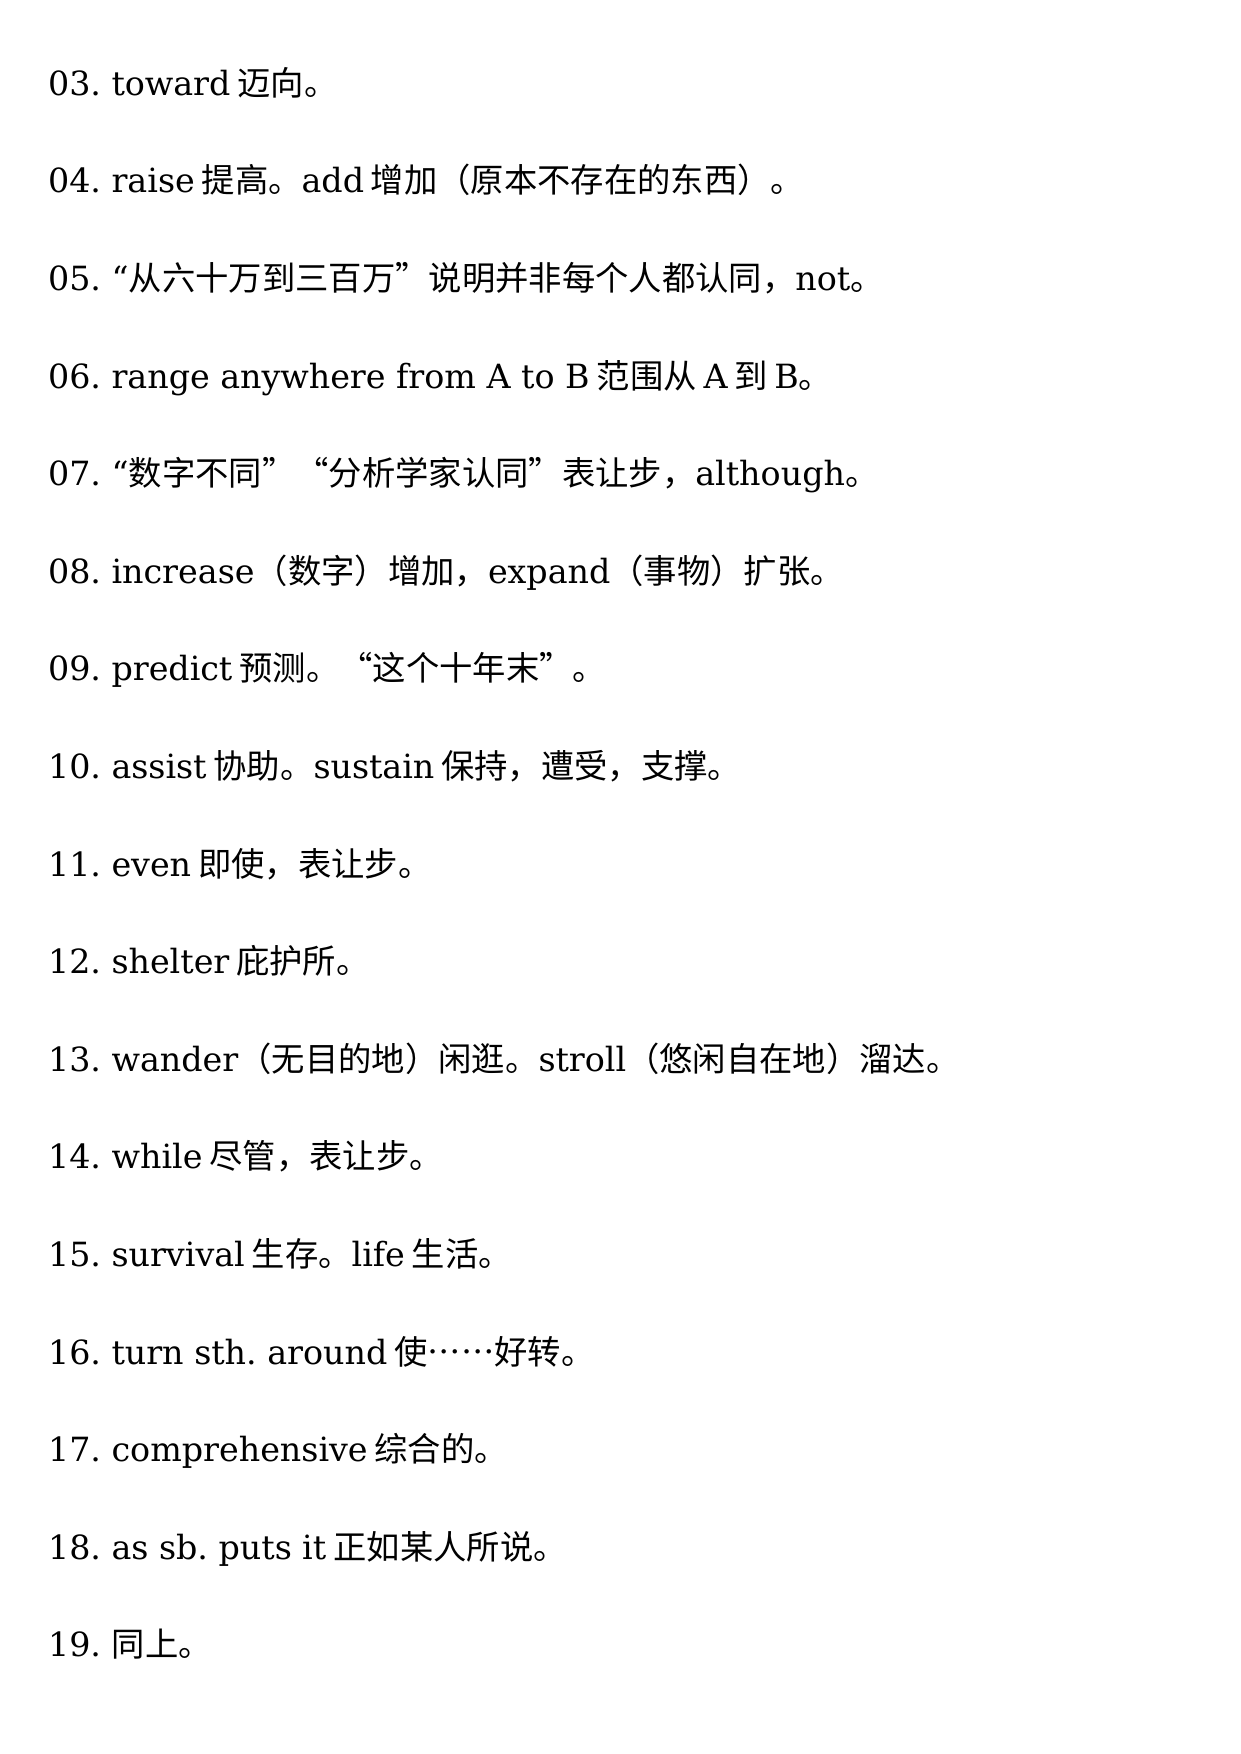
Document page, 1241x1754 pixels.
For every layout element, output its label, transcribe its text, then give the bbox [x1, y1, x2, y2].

text 19. 同上。 [48, 1610, 1205, 1675]
text 12. shelter庇护所。 [48, 927, 1205, 992]
text 11. even即使，表让步。 [48, 829, 1205, 894]
text 16. turn sth. around使……好转。 [48, 1317, 1205, 1382]
text 08. increase（数字）增加，expand（事物）扩张。 [48, 536, 1205, 601]
text 14. while尽管，表让步。 [48, 1122, 1205, 1187]
text 05. “从六十万到三百万”说明并非每个人都认同，not。 [48, 243, 1205, 308]
text 17. comprehensive综合的。 [48, 1415, 1205, 1480]
text 18. as sb. puts it正如某人所说。 [48, 1512, 1205, 1577]
text 04. raise提高。add增加（原本不存在的东西）。 [48, 146, 1205, 211]
text 06. range anywhere from A to B范围从A到B。 [48, 341, 1205, 406]
text 15. survival生存。life生活。 [48, 1219, 1205, 1284]
text 07. “数字不同”“分析学家认同”表让步，although。 [48, 439, 1205, 504]
text 09. predict预测。“这个十年末”。 [48, 634, 1205, 699]
text 03. toward迈向。 [48, 48, 1205, 113]
text 10. assist协助。sustain保持，遭受，支撑。 [48, 731, 1205, 796]
text 13. wander（无目的地）闲逛。stroll（悠闲自在地）溜达。 [48, 1024, 1205, 1089]
